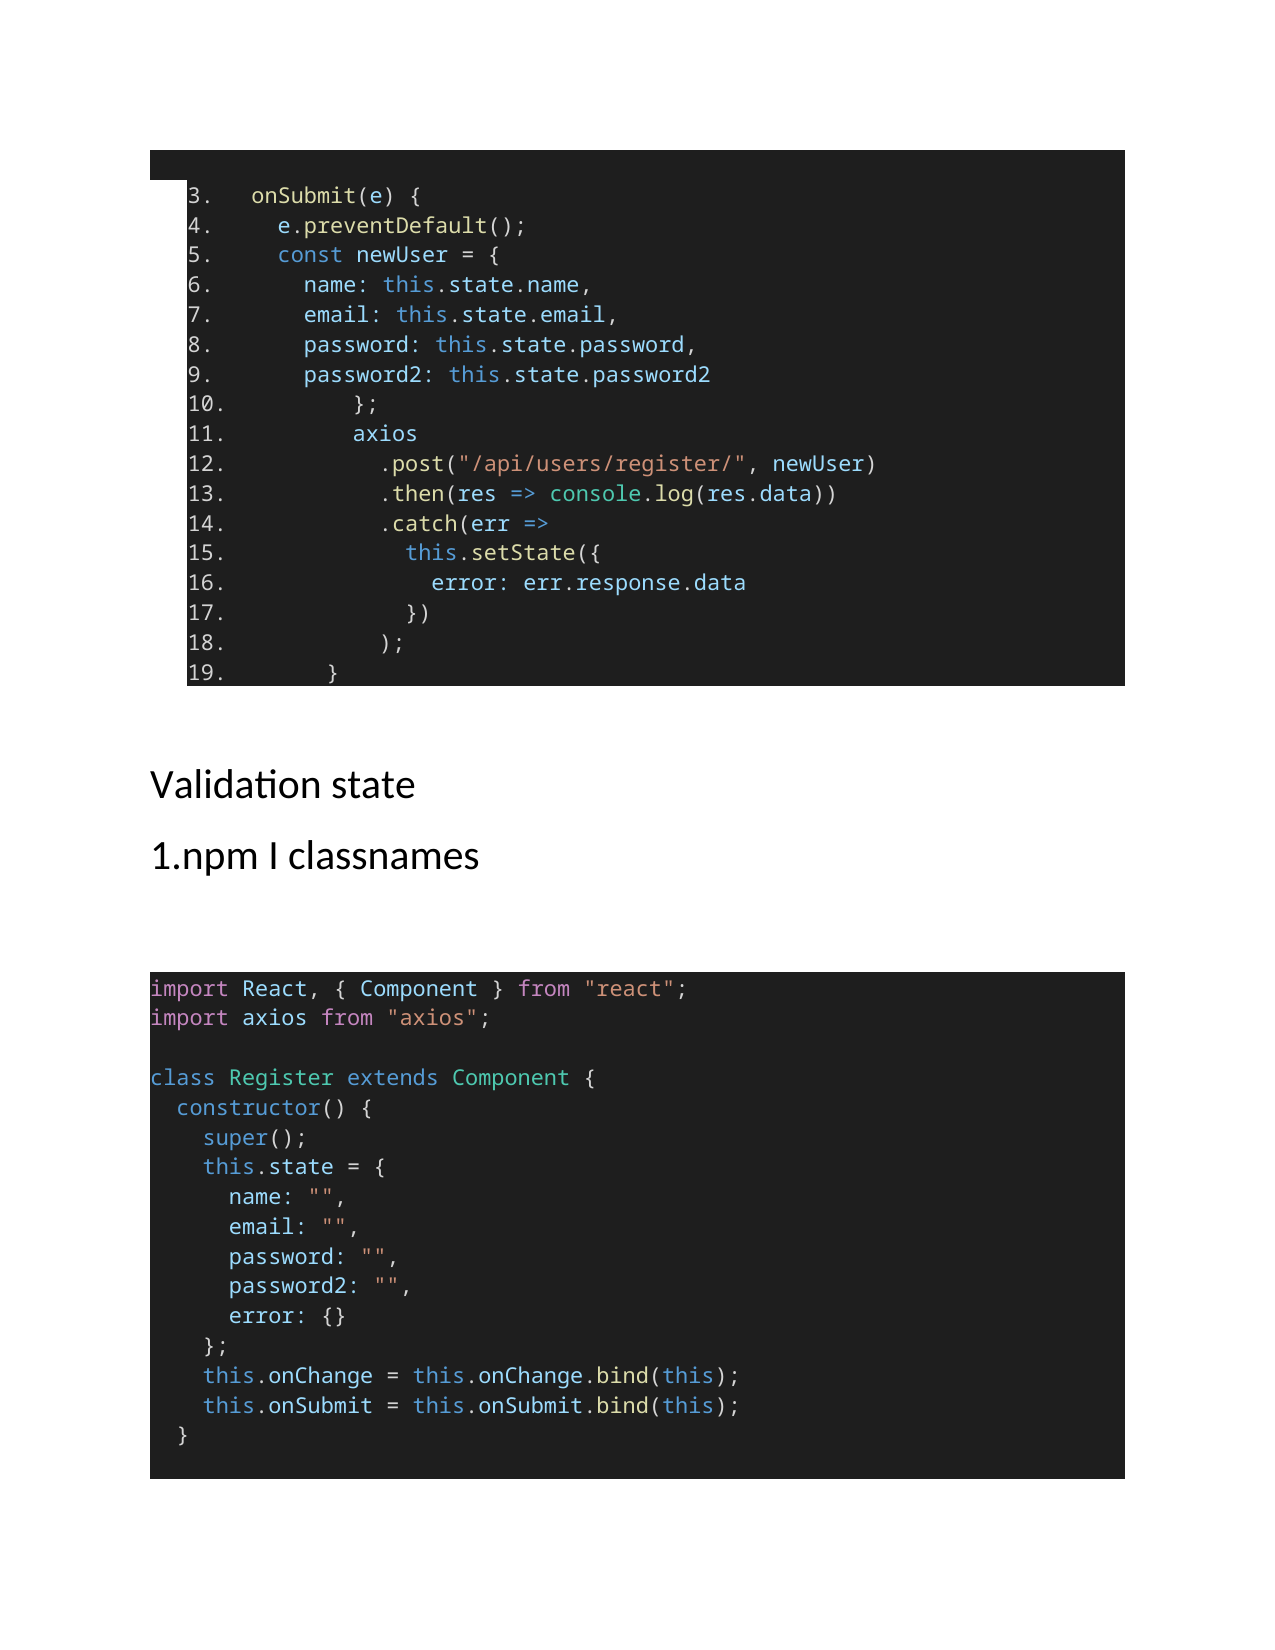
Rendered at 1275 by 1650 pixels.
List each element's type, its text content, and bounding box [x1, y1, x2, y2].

list .then(res => console.log(res.data)) [187, 478, 1125, 507]
text import React, { Component } from "react"; [150, 972, 1125, 1002]
list }) [187, 597, 1125, 627]
text }; [150, 1330, 1125, 1360]
text this.state = { [150, 1151, 1125, 1181]
text name: "", [150, 1181, 1125, 1211]
text error: {} [150, 1300, 1125, 1330]
text password: "", [150, 1241, 1125, 1270]
text email: "", [150, 1211, 1125, 1241]
text constructor() { [150, 1092, 1125, 1121]
text Validation state [150, 758, 1125, 809]
list e.preventDefault(); [187, 209, 1125, 239]
text 1.npm I classnames [150, 829, 1125, 880]
list .post("/api/users/register/", newUser) [187, 448, 1125, 478]
text class Register extends Component { [150, 1062, 1125, 1092]
list } [187, 656, 1125, 686]
list .catch(err => [187, 507, 1125, 537]
list const newUser = { [187, 239, 1125, 269]
text this.onChange = this.onChange.bind(this); [150, 1360, 1125, 1389]
text } [150, 1419, 1125, 1449]
text super(); [150, 1121, 1125, 1151]
text this.onSubmit = this.onSubmit.bind(this); [150, 1389, 1125, 1419]
list onSubmit(e) { [187, 180, 1125, 209]
list this.setState({ [187, 537, 1125, 567]
list ); [187, 627, 1125, 656]
text import axios from "axios"; [150, 1002, 1125, 1032]
list }; [187, 388, 1125, 418]
list password: this.state.password, [187, 329, 1125, 358]
list email: this.state.email, [187, 299, 1125, 329]
text password2: "", [150, 1270, 1125, 1300]
list axios [187, 418, 1125, 448]
list password2: this.state.password2 [187, 358, 1125, 388]
list error: err.response.data [187, 567, 1125, 597]
list name: this.state.name, [187, 269, 1125, 299]
